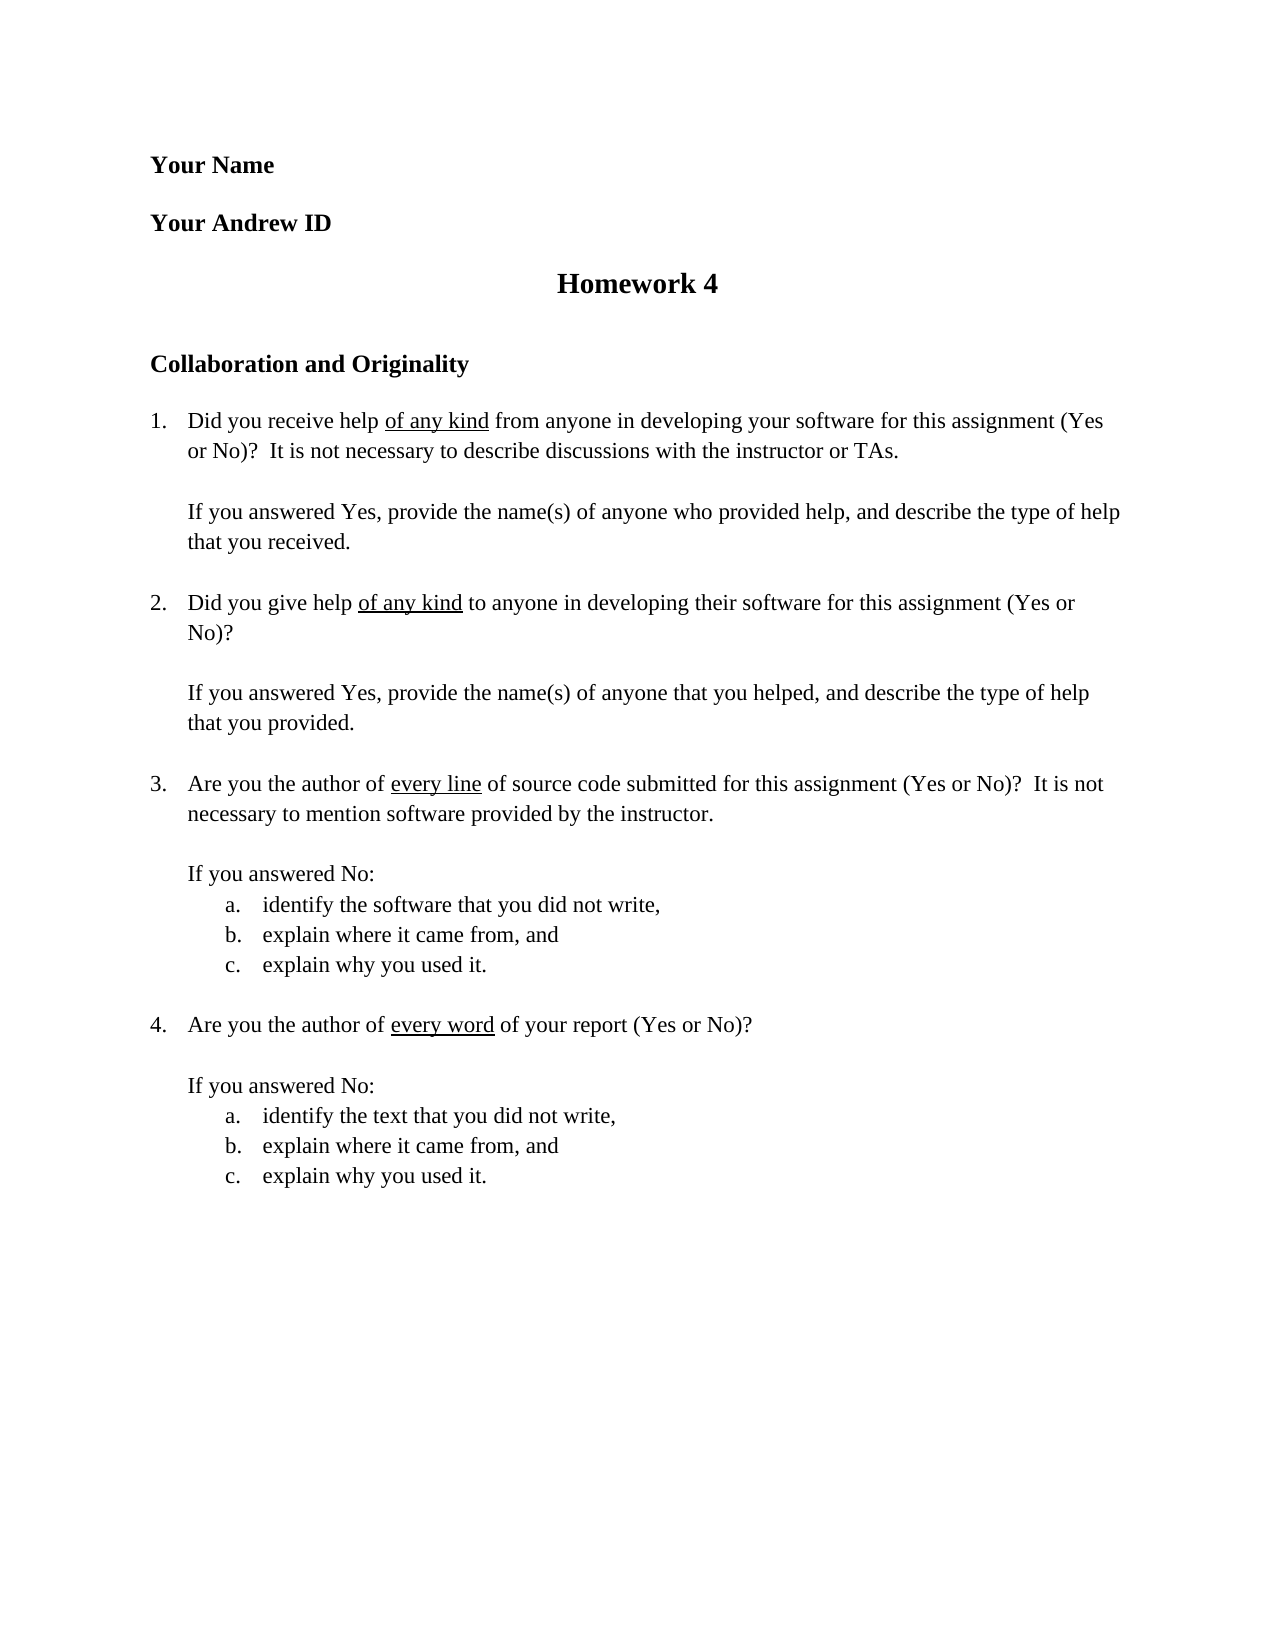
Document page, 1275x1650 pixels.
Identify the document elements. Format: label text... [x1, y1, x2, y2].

text Your Name [150, 150, 1125, 179]
text Homework 4 [150, 266, 1125, 299]
subtitle Collaboration and Originality [150, 349, 1125, 378]
list Did you receive help of any kind from anyone in developing your software for this assignment (Yes or No)? It is not necessary to describe discussions with the instructor or TAs. [150, 407, 1125, 464]
list identify the software that you did not write, [225, 891, 1125, 917]
list Are you the author of every line of source code submitted for this assignment (Yes or No)? It is not necessary to mention software provided by the instructor. [150, 770, 1125, 826]
list explain why you used it. [225, 1163, 1125, 1189]
list If you answered Yes, provide the name(s) of anyone that you helped, and describe the type of help that you provided. [187, 679, 1125, 736]
list If you answered Yes, provide the name(s) of anyone who provided help, and describe the type of help that you received. [187, 498, 1125, 554]
text Your Andrew ID [150, 208, 1125, 237]
list Did you give help of any kind to anyone in developing their software for this assignment (Yes or No)? [150, 589, 1125, 645]
list explain where it came from, and [225, 921, 1125, 947]
list explain why you used it. [225, 951, 1125, 977]
list identify the text that you did not write, [225, 1102, 1125, 1128]
list explain where it came from, and [225, 1132, 1125, 1159]
list If you answered No: [187, 861, 1125, 887]
list Are you the author of every word of your report (Yes or No)? [150, 1012, 1125, 1038]
list If you answered No: [187, 1072, 1125, 1098]
